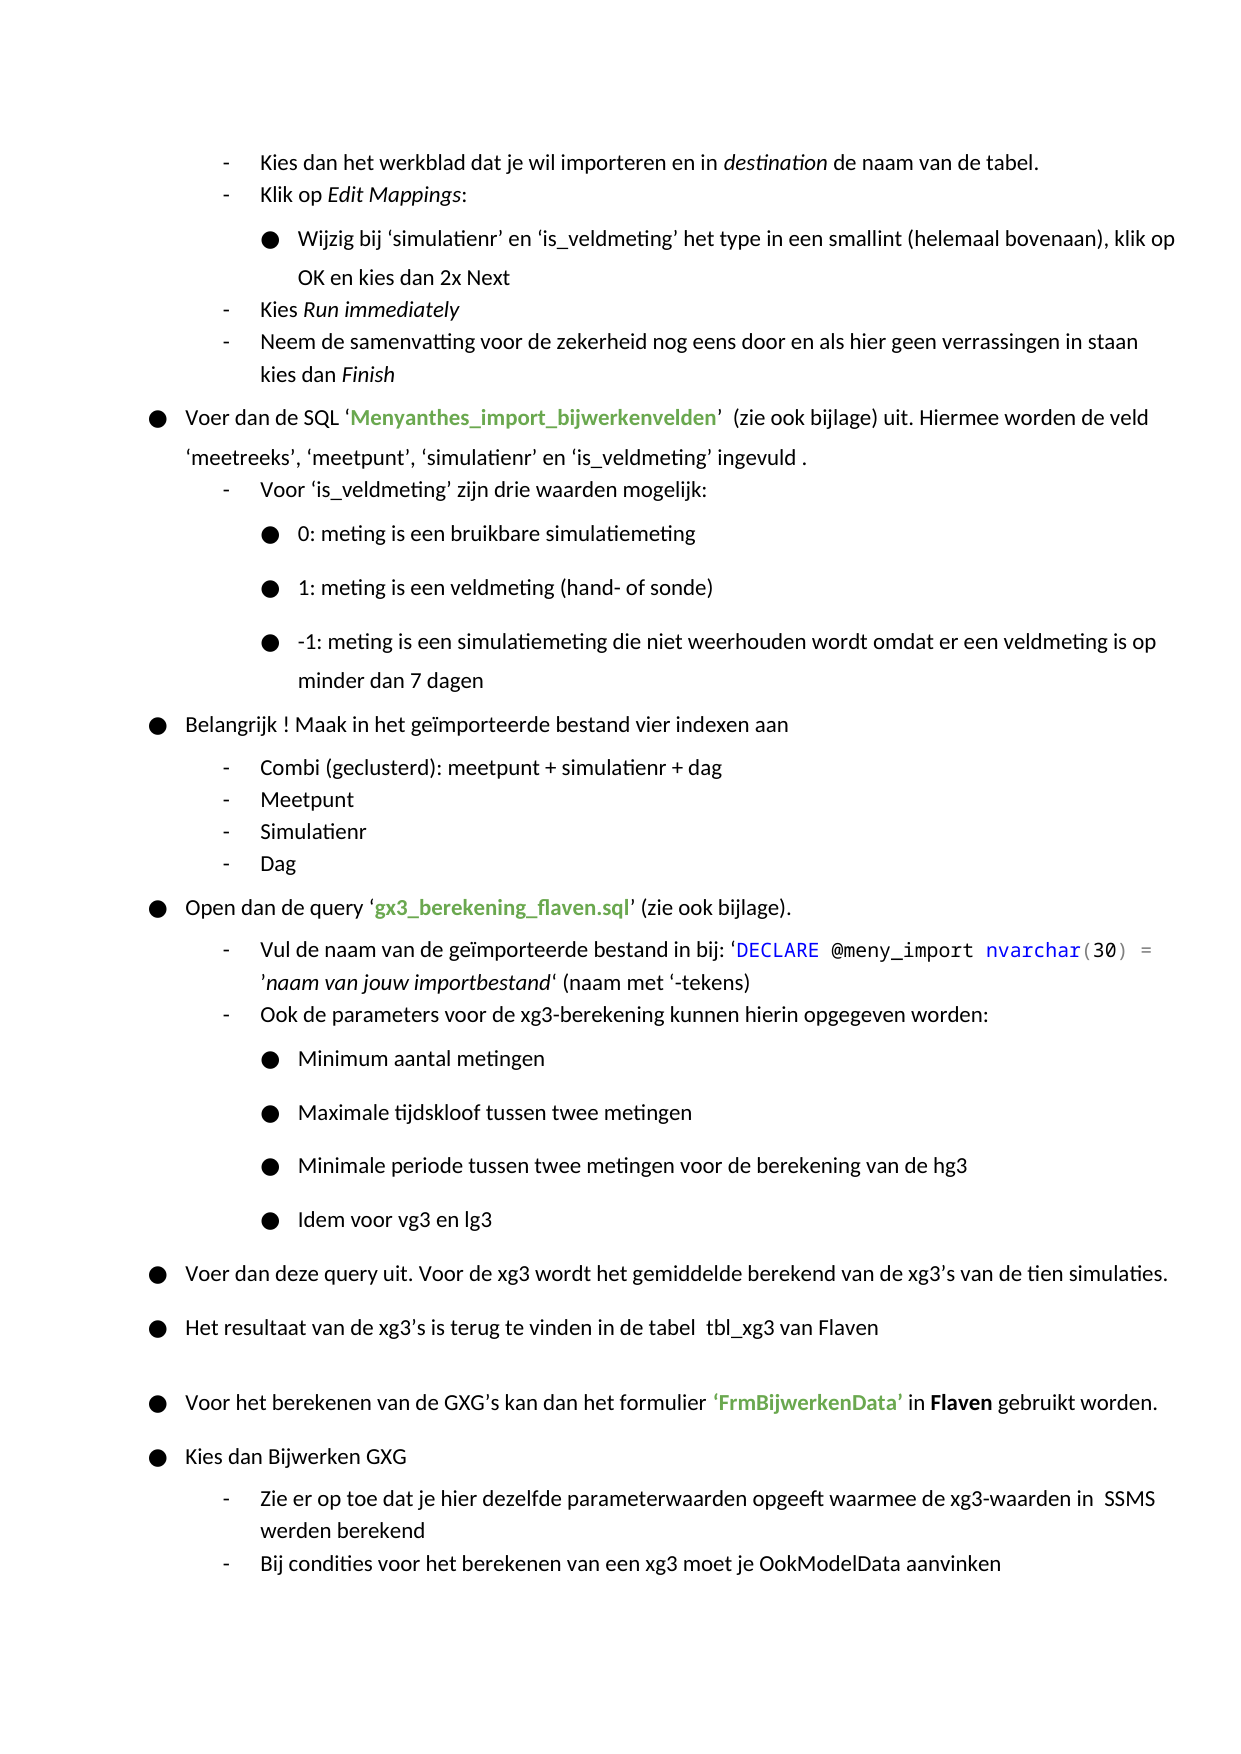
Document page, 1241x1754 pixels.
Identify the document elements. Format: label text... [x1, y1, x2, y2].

list Idem voor vg3 en lg3 [260, 1194, 1180, 1241]
list Voer dan deze query uit. Voor de xg3 wordt het gemiddelde berekend van de xg3’s van de tien simulaties. [148, 1248, 1240, 1295]
list 0: meting is een bruikbare simulatiemeting [260, 507, 1180, 554]
list Kies dan het werkblad dat je wil importeren en in destination de naam van de tabel. [223, 148, 1180, 176]
list Wijzig bij ‘simulatienr’ en ‘is_veldmeting’ het type in een smallint (helemaal bovenaan), klik op OK en kies dan 2x Next [260, 212, 1180, 291]
list Voer dan de SQL ‘Menyanthes_import_bijwerkenvelden’ (zie ook bijlage) uit. Hiermee worden de veld ‘meetreeks’, ‘meetpunt’, ‘simulatienr’ en ‘is_veldmeting’ ingevuld . [148, 392, 1180, 471]
list Open dan de query ‘gx3_berekening_flaven.sql’ (zie ook bijlage). [148, 881, 1180, 928]
list Maximale tijdskloof tussen twee metingen [260, 1086, 1180, 1133]
list Ook de parameters voor de xg3-berekening kunnen hierin opgegeven worden: [223, 1000, 1180, 1028]
list Simulatienr [223, 817, 1180, 845]
list Zie er op toe dat je hier dezelfde parameterwaarden opgeeft waarmee de xg3-waarden in SSMS werden berekend [223, 1484, 1180, 1545]
list Klik op Edit Mappings: [223, 180, 1180, 208]
list Kies dan Bijwerken GXG [148, 1431, 1180, 1477]
list Voor het berekenen van de GXG’s kan dan het formulier ‘FrmBijwerkenData’ in Flaven gebruikt worden. [148, 1377, 1180, 1423]
list Combi (geclusterd): meetpunt + simulatienr + dag [223, 753, 1180, 781]
list Het resultaat van de xg3’s is terug te vinden in de tabel tbl_xg3 van Flaven [148, 1302, 1180, 1349]
list Neem de samenvatting voor de zekerheid nog eens door en als hier geen verrassingen in staan kies dan Finish [223, 327, 1180, 388]
list Belangrijk ! Maak in het geïmporteerde bestand vier indexen aan [148, 699, 1180, 746]
list Bij condities voor het berekenen van een xg3 moet je OokModelData aanvinken [223, 1549, 1180, 1577]
list Voor ‘is_veldmeting’ zijn drie waarden mogelijk: [223, 475, 1180, 503]
list 1: meting is een veldmeting (hand- of sonde) [260, 561, 1180, 608]
list Meetpunt [223, 785, 1180, 813]
list Minimum aantal metingen [260, 1032, 1180, 1079]
list Vul de naam van de geïmporteerde bestand in bij: ‘DECLARE @meny_import nvarchar(30) = ’naam van jouw importbestand‘ (naam met ‘-tekens) [223, 935, 1180, 996]
list Dag [223, 849, 1180, 877]
list Minimale periode tussen twee metingen voor de berekening van de hg3 [260, 1140, 1180, 1187]
list Kies Run immediately [223, 295, 1180, 323]
list -1: meting is een simulatiemeting die niet weerhouden wordt omdat er een veldmeting is op minder dan 7 dagen [260, 615, 1180, 694]
